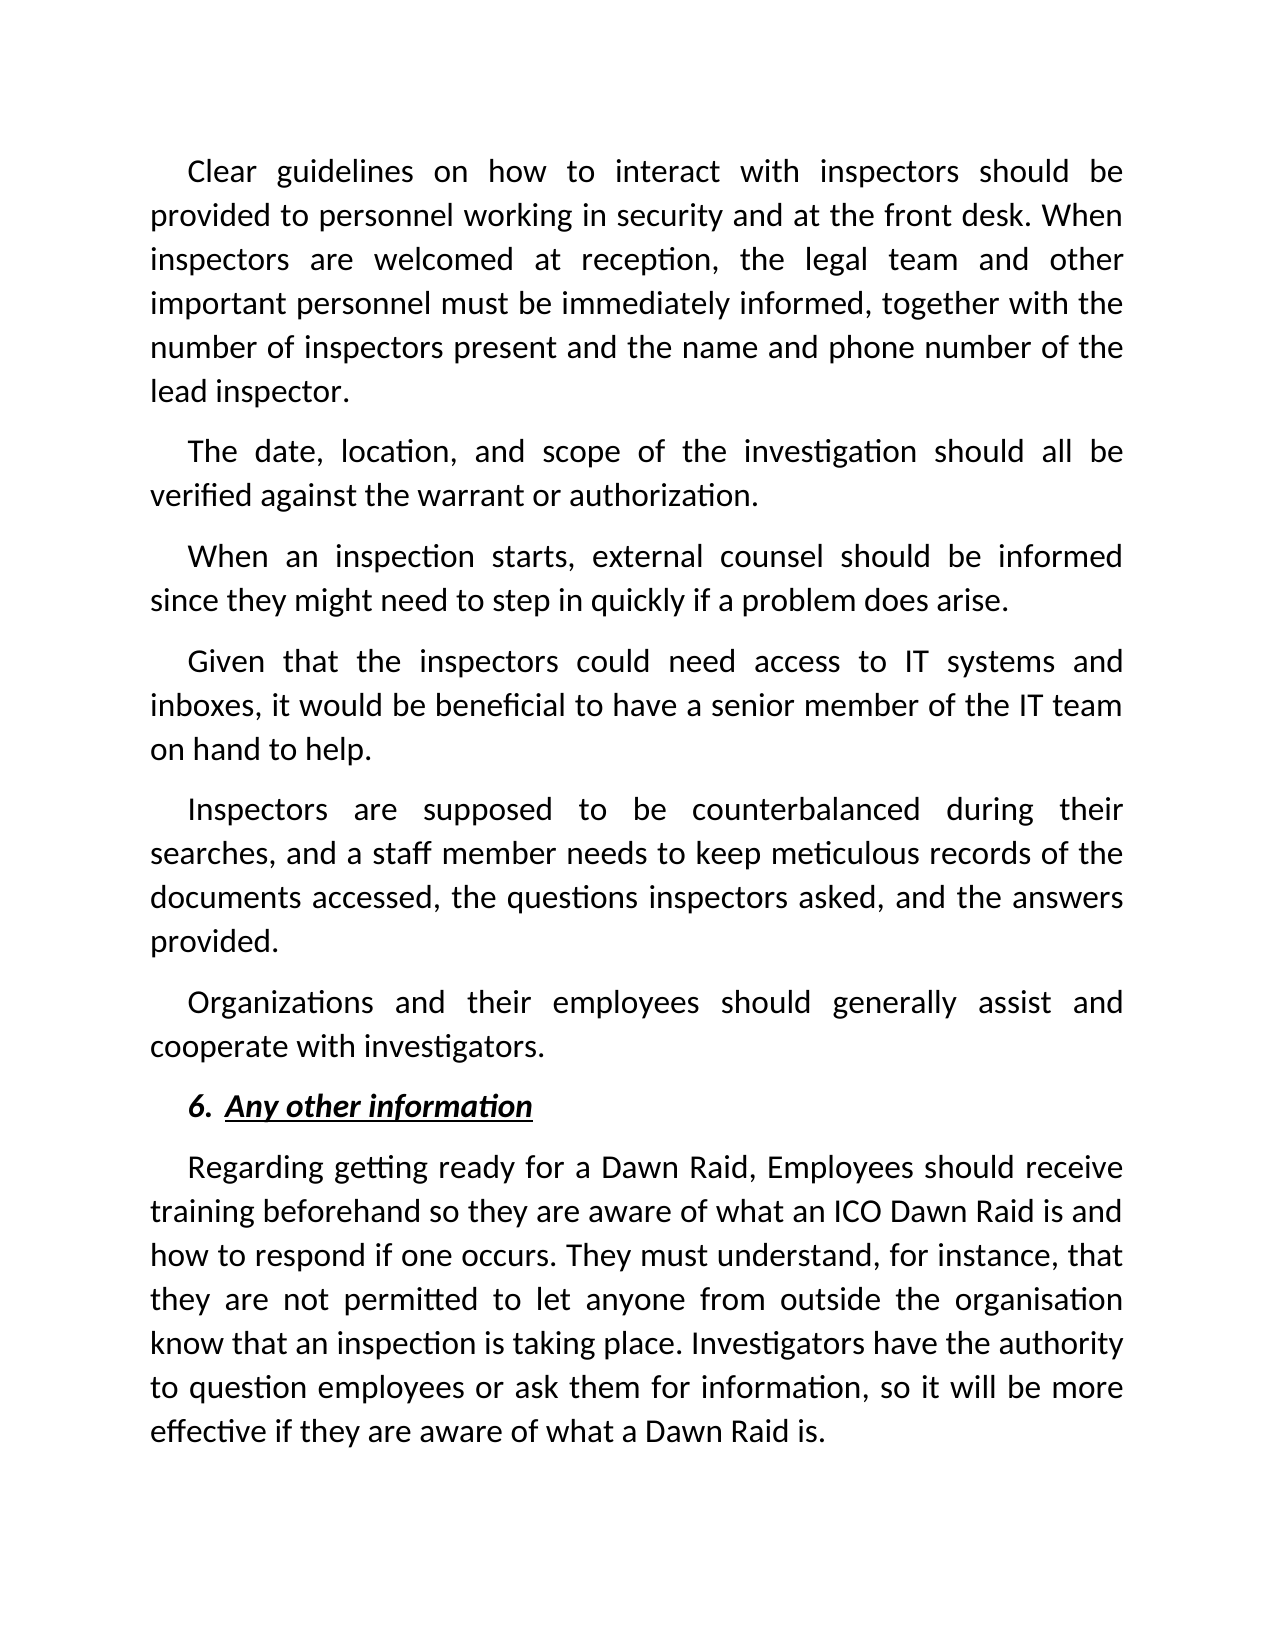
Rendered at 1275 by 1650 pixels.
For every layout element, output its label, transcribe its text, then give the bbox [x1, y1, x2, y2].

text Clear guidelines on how to interact with inspectors should be provided to personnel working in security and at the front desk. When inspectors are welcomed at reception, the legal team and other important personnel must be immediately informed, together with the number of inspectors present and the name and phone number of the lead inspector. [150, 150, 1125, 411]
text When an inspection starts, external counsel should be informed since they might need to step in quickly if a problem does arise. [150, 535, 1125, 620]
text Organizations and their employees should generally assist and cooperate with investigators. [150, 981, 1125, 1065]
text Inspectors are supposed to be counterbalanced during their searches, and a staff member needs to keep meticulous records of the documents accessed, the questions inspectors asked, and the answers provided. [150, 788, 1125, 961]
text Given that the inspectors could need access to IT systems and inboxes, it would be beneficial to have a senior member of the IT team on hand to help. [150, 639, 1125, 768]
text Regarding getting ready for a Dawn Raid, Employees should receive training beforehand so they are aware of what an ICO Dawn Raid is and how to respond if one occurs. They must understand, for instance, that they are not permitted to let anyone from outside the organisation know that an inspection is taking place. Investigators have the authority to question employees or ask them for information, so it will be more effective if they are aware of what a Dawn Raid is. [150, 1146, 1125, 1450]
text The date, location, and scope of the investigation should all be verified against the warrant or authorization. [150, 430, 1125, 515]
list Any other information [187, 1085, 1125, 1126]
